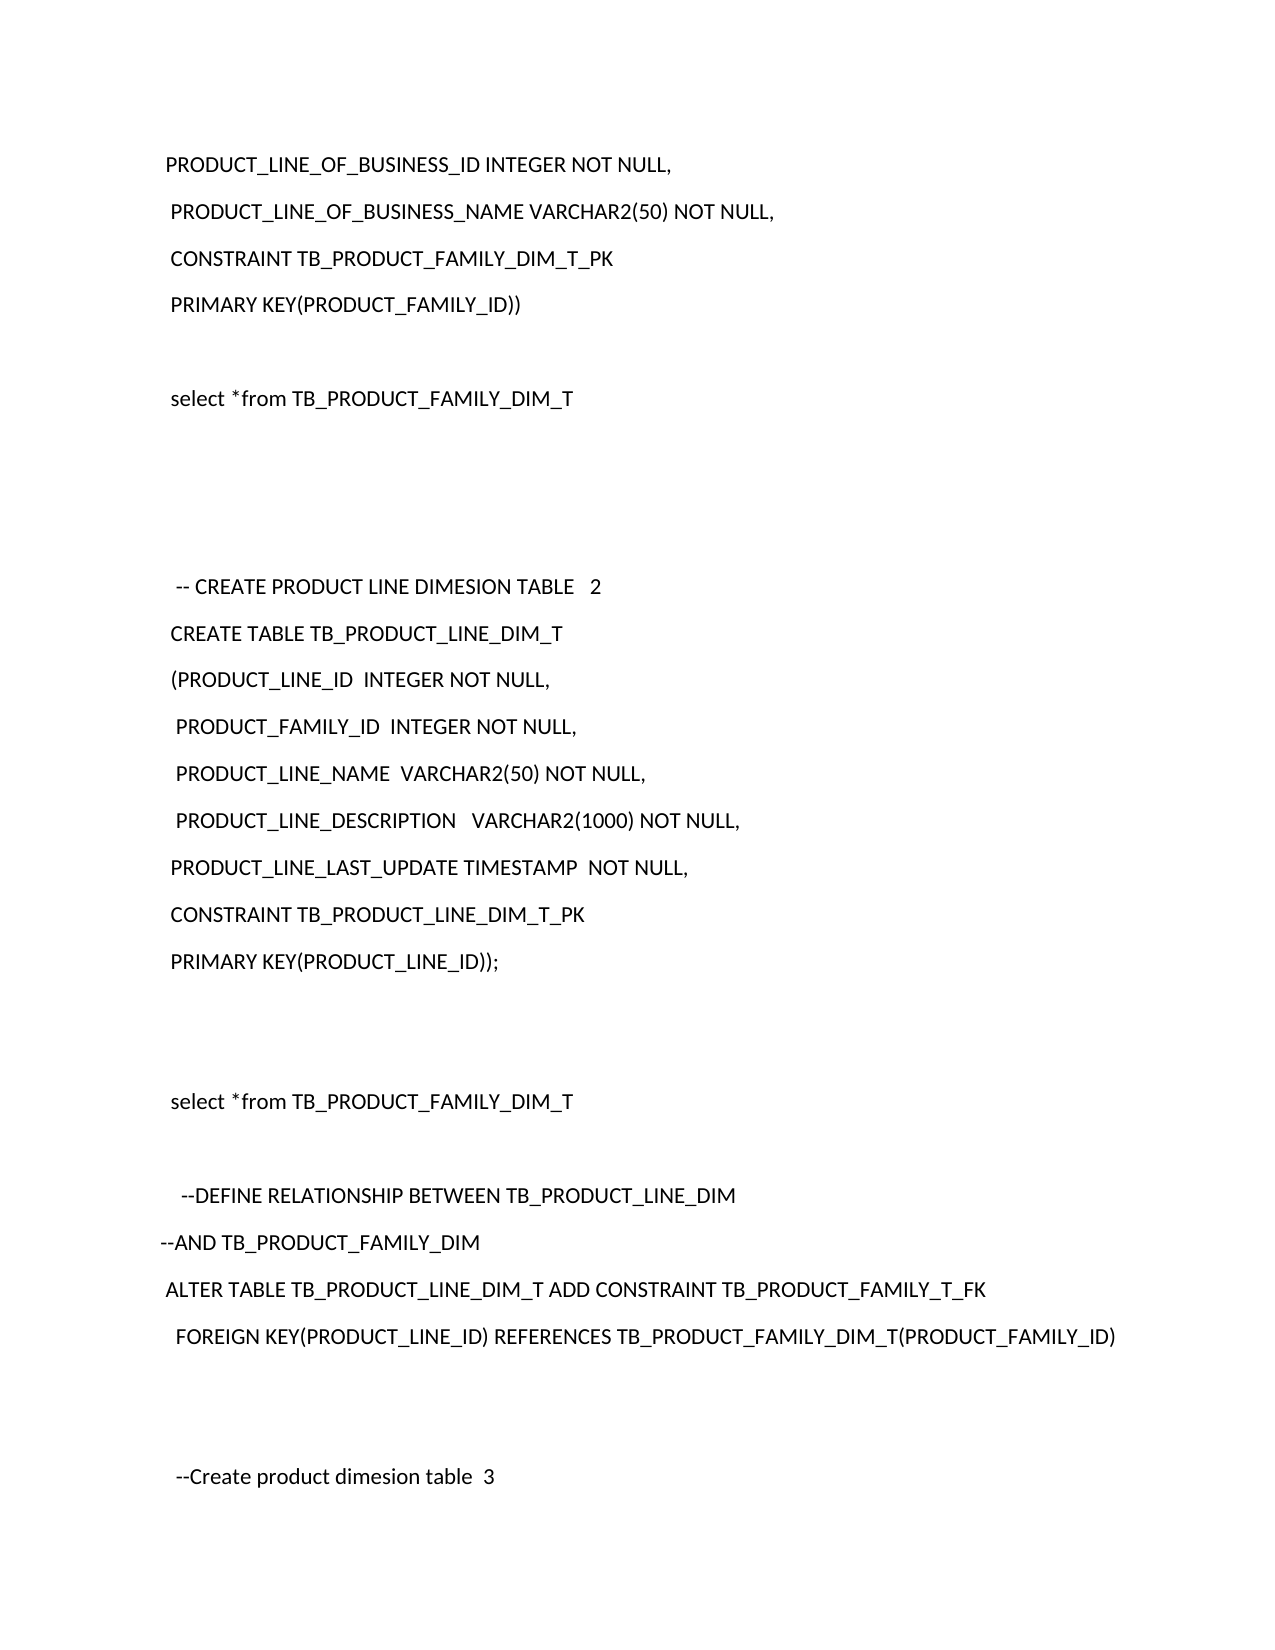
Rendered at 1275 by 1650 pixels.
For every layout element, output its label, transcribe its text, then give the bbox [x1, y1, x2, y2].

text select *from TB_PRODUCT_FAMILY_DIM_T [150, 1087, 1125, 1116]
text PRIMARY KEY(PRODUCT_LINE_ID)); [150, 947, 1125, 975]
text PRIMARY KEY(PRODUCT_FAMILY_ID)) [150, 291, 1125, 319]
text -- CREATE PRODUCT LINE DIMESION TABLE 2 [150, 572, 1125, 600]
text --AND TB_PRODUCT_FAMILY_DIM [150, 1228, 1125, 1256]
text CONSTRAINT TB_PRODUCT_LINE_DIM_T_PK [150, 900, 1125, 928]
text PRODUCT_FAMILY_ID INTEGER NOT NULL, [150, 712, 1125, 741]
text select *from TB_PRODUCT_FAMILY_DIM_T [150, 384, 1125, 412]
text PRODUCT_LINE_DESCRIPTION VARCHAR2(1000) NOT NULL, [150, 806, 1125, 834]
text PRODUCT_LINE_OF_BUSINESS_NAME VARCHAR2(50) NOT NULL, [150, 197, 1125, 225]
text FOREIGN KEY(PRODUCT_LINE_ID) REFERENCES TB_PRODUCT_FAMILY_DIM_T(PRODUCT_FAMILY_ID) [150, 1322, 1125, 1350]
text CREATE TABLE TB_PRODUCT_LINE_DIM_T [150, 619, 1125, 647]
text --Create product dimesion table 3 [150, 1462, 1125, 1491]
text --DEFINE RELATIONSHIP BETWEEN TB_PRODUCT_LINE_DIM [150, 1181, 1125, 1209]
text (PRODUCT_LINE_ID INTEGER NOT NULL, [150, 666, 1125, 694]
text CONSTRAINT TB_PRODUCT_FAMILY_DIM_T_PK [150, 244, 1125, 272]
text PRODUCT_LINE_NAME VARCHAR2(50) NOT NULL, [150, 759, 1125, 787]
text PRODUCT_LINE_OF_BUSINESS_ID INTEGER NOT NULL, [150, 150, 1125, 178]
text ALTER TABLE TB_PRODUCT_LINE_DIM_T ADD CONSTRAINT TB_PRODUCT_FAMILY_T_FK [150, 1275, 1125, 1303]
text PRODUCT_LINE_LAST_UPDATE TIMESTAMP NOT NULL, [150, 853, 1125, 881]
